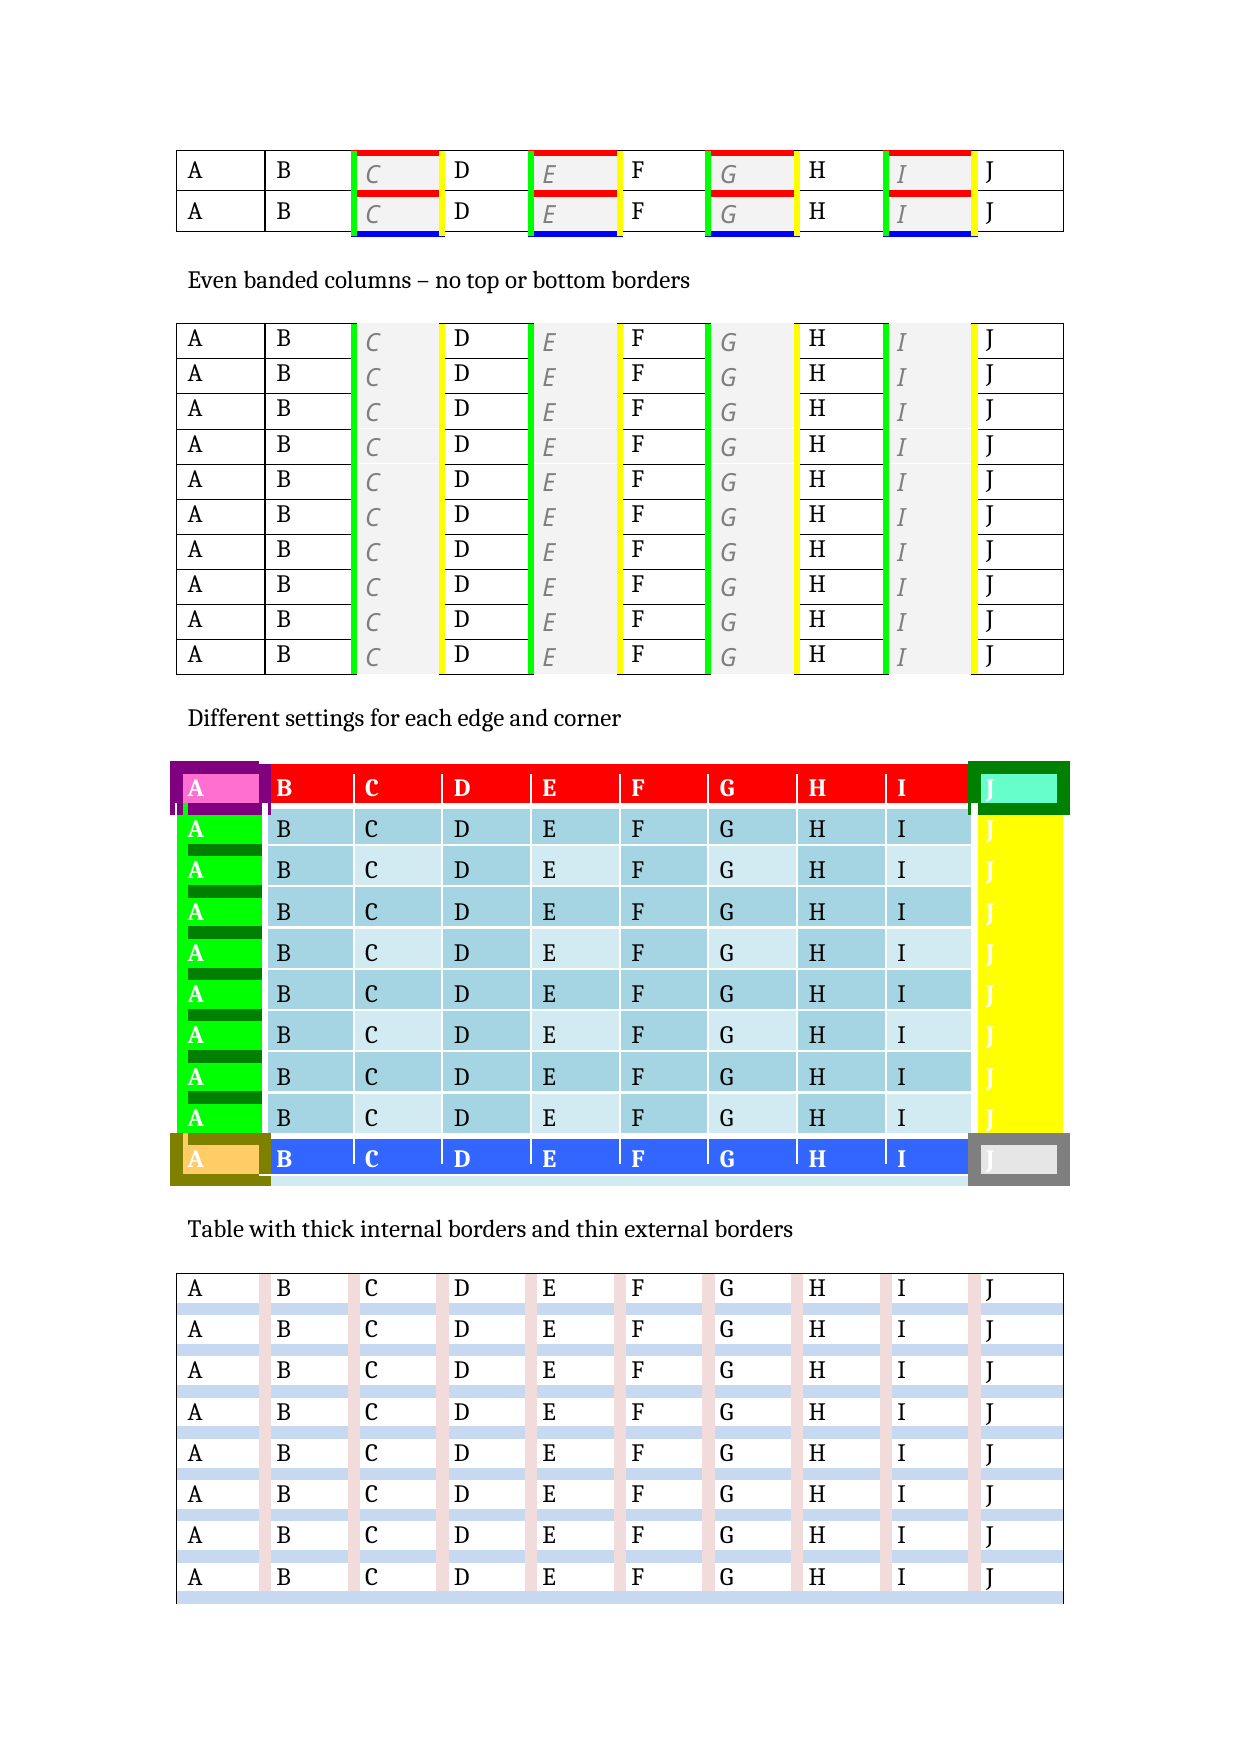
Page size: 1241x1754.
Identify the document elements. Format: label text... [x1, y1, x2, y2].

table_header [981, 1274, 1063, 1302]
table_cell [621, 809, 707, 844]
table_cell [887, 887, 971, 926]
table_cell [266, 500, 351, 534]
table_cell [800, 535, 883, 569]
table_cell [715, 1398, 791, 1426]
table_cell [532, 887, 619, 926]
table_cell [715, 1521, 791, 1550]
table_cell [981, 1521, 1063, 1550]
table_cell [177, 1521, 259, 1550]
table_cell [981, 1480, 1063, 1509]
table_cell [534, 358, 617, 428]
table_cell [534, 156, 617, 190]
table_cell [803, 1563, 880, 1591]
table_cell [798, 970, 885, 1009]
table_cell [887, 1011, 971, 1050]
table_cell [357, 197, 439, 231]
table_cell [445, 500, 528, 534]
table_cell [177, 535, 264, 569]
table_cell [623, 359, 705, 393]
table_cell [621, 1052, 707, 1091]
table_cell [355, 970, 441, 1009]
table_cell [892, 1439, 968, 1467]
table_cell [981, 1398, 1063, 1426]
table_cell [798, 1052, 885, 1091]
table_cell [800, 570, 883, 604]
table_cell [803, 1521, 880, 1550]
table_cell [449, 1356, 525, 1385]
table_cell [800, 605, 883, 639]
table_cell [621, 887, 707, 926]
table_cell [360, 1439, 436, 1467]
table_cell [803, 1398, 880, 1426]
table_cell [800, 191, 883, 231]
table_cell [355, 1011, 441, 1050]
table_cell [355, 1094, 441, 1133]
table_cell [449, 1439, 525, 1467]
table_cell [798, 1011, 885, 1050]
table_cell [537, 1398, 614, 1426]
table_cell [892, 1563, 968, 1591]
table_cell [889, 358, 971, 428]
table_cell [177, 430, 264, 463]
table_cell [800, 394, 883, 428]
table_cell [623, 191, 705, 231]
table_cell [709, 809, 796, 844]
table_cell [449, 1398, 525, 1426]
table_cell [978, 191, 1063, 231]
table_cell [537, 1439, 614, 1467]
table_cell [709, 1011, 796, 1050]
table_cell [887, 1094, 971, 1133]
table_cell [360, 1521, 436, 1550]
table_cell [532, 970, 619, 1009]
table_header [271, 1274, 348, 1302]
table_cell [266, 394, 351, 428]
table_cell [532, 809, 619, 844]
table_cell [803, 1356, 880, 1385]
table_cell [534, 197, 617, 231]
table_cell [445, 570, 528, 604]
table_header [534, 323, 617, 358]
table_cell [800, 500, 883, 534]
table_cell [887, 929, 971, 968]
text Table with thick internal borders and thin external borders [187, 1215, 1053, 1244]
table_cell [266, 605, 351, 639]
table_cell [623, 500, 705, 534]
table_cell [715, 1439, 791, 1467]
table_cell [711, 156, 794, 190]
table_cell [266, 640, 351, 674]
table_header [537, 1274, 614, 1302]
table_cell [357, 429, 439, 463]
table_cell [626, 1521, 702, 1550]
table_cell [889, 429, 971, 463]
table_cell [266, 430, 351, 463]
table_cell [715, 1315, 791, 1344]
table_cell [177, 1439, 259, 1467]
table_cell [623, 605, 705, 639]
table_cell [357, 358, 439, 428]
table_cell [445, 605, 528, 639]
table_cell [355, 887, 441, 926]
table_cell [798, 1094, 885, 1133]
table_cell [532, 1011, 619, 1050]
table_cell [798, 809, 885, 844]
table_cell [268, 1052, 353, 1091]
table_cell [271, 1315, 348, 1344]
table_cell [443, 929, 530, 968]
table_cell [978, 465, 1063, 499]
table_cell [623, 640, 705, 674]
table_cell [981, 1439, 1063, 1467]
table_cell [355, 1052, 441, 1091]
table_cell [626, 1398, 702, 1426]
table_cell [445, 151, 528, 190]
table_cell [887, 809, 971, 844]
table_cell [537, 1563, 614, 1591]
text Even banded columns – no top or bottom borders [187, 266, 1053, 294]
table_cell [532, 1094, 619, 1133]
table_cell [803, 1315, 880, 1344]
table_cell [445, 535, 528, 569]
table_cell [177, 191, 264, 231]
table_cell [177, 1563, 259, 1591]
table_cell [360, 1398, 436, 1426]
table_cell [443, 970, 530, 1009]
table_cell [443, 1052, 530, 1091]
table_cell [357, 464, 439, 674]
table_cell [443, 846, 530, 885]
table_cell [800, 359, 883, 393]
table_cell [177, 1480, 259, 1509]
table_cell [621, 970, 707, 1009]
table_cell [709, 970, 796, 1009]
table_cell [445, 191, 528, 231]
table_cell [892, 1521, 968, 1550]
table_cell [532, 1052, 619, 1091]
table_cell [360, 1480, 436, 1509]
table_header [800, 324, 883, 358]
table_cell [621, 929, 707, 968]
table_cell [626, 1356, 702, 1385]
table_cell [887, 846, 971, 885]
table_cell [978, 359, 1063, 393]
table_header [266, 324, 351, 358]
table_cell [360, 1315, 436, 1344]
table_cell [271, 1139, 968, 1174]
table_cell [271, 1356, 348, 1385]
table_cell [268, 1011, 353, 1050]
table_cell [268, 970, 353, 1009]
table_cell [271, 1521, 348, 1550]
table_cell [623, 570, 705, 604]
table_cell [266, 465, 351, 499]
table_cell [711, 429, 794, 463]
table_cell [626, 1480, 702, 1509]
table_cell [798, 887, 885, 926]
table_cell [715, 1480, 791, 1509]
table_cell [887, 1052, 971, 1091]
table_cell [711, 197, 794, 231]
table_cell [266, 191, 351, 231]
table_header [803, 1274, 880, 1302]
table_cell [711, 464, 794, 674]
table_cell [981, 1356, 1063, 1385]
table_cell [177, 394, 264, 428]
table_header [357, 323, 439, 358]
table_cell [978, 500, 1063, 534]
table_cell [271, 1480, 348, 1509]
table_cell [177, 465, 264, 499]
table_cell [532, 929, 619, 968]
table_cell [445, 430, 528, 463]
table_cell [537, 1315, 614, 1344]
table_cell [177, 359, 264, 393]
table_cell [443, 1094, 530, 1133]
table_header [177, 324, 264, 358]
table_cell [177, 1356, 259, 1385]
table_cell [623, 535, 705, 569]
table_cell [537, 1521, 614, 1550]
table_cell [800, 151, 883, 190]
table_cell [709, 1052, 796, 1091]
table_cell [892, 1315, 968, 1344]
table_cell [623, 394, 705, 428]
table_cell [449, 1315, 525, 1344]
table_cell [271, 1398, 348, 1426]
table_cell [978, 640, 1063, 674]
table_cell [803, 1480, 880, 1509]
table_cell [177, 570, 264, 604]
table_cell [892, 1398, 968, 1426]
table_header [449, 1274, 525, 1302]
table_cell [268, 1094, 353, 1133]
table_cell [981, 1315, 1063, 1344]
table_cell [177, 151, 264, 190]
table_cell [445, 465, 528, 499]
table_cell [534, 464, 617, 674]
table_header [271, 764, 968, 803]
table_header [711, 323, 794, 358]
text Different settings for each edge and corner [187, 704, 1053, 733]
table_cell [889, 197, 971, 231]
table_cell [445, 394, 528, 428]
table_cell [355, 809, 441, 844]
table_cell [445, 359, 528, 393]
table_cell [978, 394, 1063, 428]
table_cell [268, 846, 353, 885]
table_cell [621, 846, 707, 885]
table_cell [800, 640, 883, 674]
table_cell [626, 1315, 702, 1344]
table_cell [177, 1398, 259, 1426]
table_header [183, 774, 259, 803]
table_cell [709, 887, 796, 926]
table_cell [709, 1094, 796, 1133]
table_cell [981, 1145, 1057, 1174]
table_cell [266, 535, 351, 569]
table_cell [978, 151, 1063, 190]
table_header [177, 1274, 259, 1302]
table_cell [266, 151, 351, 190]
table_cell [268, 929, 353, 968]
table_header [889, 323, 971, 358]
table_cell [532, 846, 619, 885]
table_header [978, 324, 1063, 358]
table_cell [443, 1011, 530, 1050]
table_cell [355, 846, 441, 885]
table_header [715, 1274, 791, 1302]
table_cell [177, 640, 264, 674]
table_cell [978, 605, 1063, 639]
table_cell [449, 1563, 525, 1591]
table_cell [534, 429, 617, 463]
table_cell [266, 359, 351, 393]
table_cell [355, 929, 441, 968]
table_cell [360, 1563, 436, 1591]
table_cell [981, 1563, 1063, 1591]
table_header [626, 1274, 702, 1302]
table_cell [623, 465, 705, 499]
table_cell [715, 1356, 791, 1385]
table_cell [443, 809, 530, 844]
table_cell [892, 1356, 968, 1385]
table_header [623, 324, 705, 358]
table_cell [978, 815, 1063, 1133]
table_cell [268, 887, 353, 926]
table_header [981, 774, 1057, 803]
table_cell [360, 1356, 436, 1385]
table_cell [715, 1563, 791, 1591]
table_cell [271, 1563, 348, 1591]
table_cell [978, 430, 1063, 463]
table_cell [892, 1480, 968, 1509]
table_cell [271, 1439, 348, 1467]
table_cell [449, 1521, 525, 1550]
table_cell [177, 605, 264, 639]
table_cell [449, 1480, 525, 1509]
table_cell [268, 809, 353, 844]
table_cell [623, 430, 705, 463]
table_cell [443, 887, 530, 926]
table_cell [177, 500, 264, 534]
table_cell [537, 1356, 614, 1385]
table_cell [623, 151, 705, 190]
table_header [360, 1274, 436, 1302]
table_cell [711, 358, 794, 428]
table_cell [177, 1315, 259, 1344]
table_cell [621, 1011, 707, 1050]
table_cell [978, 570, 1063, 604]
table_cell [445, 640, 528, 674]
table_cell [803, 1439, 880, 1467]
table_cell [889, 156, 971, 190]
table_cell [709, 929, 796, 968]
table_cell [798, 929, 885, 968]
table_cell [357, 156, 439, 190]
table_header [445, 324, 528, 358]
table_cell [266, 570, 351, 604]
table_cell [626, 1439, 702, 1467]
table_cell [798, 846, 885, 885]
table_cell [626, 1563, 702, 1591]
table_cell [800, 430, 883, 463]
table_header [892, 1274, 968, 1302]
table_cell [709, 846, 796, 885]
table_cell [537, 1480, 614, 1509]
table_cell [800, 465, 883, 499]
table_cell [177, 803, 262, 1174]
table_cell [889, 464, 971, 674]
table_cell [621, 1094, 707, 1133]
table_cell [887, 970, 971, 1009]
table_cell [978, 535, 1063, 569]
